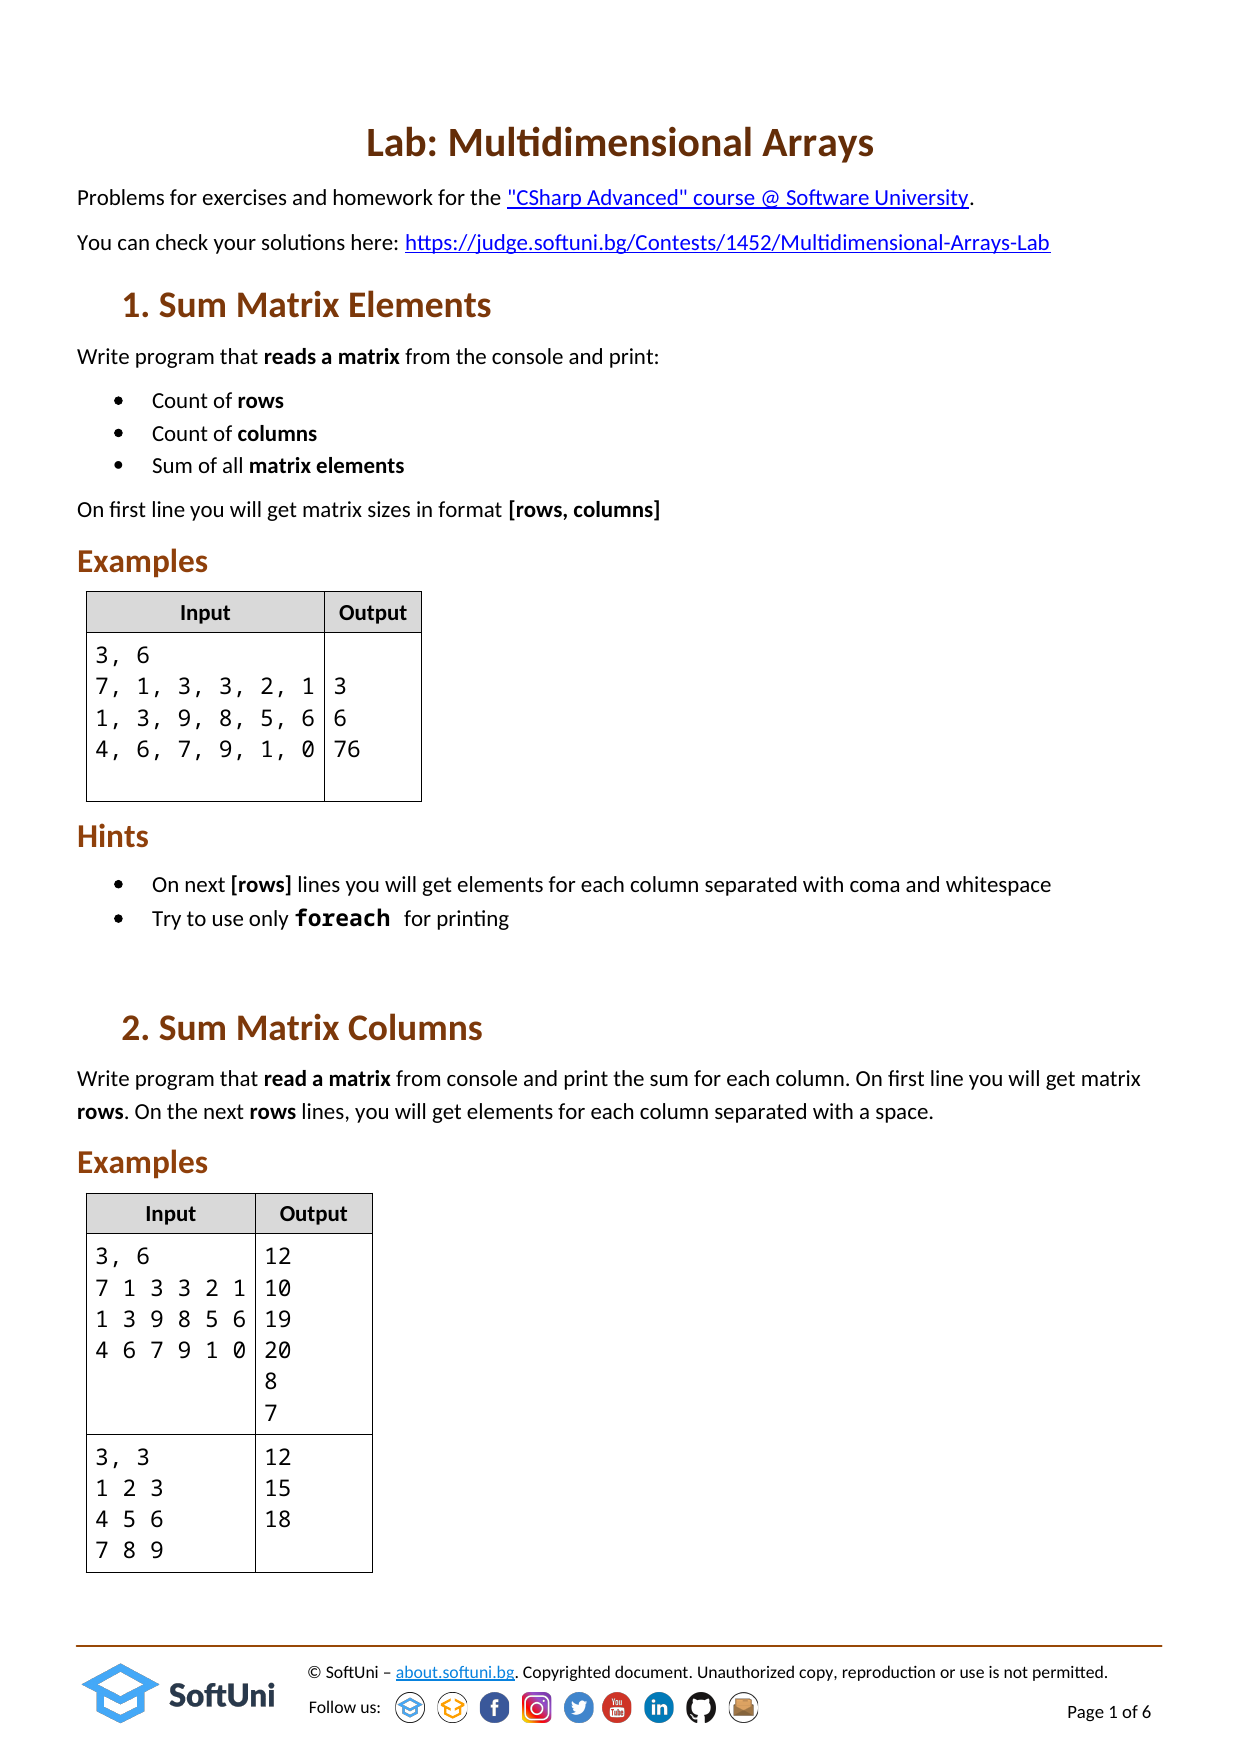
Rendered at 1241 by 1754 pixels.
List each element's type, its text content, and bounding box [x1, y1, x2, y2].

table_header Output [256, 1194, 372, 1233]
list Sum of all matrix elements [114, 451, 1163, 479]
picture [644, 1714, 653, 1723]
table_cell 12 10 19 20 8 7 [256, 1234, 372, 1434]
picture [728, 1692, 759, 1723]
picture [479, 1692, 510, 1723]
picture [602, 1692, 632, 1723]
subtitle Examples [77, 1141, 1163, 1182]
text Write program that reads a matrix from the console and print: [77, 342, 1163, 370]
picture [686, 1692, 716, 1723]
table_cell 12 15 18 [256, 1435, 372, 1572]
subtitle Sum Matrix Elements [121, 281, 1163, 327]
picture [564, 1692, 594, 1723]
table_header Input [87, 1194, 255, 1233]
picture [437, 1692, 468, 1723]
table_cell 3, 3 1 2 3 4 5 6 7 8 9 [87, 1435, 255, 1572]
table_header Output [325, 592, 421, 632]
picture [395, 1692, 425, 1723]
text On first line you will get matrix sizes in format [rows, columns] [77, 496, 1163, 523]
list Try to use only foreach for printing [114, 902, 1163, 933]
table_cell 3, 6 7 1 3 3 2 1 1 3 9 8 5 6 4 6 7 9 1 0 [87, 1234, 255, 1434]
subtitle Hints [77, 815, 1163, 856]
text Write program that read a matrix from console and print the sum for each column. On first line you will get matrix rows. On the next rows lines, you will get elements for each column separated with a space. [77, 1064, 1163, 1125]
subtitle Examples [77, 540, 1163, 581]
table_header Input [87, 592, 324, 632]
picture [665, 1692, 674, 1701]
picture [665, 1714, 674, 1723]
picture [658, 1705, 667, 1714]
table_cell 3 6 76 [325, 633, 421, 801]
list On next [rows] lines you will get elements for each column separated with coma and whitespace [114, 870, 1163, 898]
text Problems for exercises and homework for the "CSharp Advanced" course @ Software University. [77, 183, 1163, 211]
list Count of columns [114, 419, 1163, 447]
text You can check your solutions here: https://judge.softuni.bg/Contests/1452/Multidimensional-Arrays-Lab [77, 228, 1163, 256]
picture [644, 1692, 653, 1701]
subtitle Lab: Multidimensional Arrays [77, 116, 1163, 167]
subtitle Sum Matrix Columns [121, 1003, 1163, 1049]
picture [75, 1658, 281, 1729]
list Count of rows [114, 386, 1163, 414]
picture [522, 1692, 552, 1723]
table_cell 3, 6 7, 1, 3, 3, 2, 1 1, 3, 9, 8, 5, 6 4, 6, 7, 9, 1, 0 [87, 633, 324, 801]
